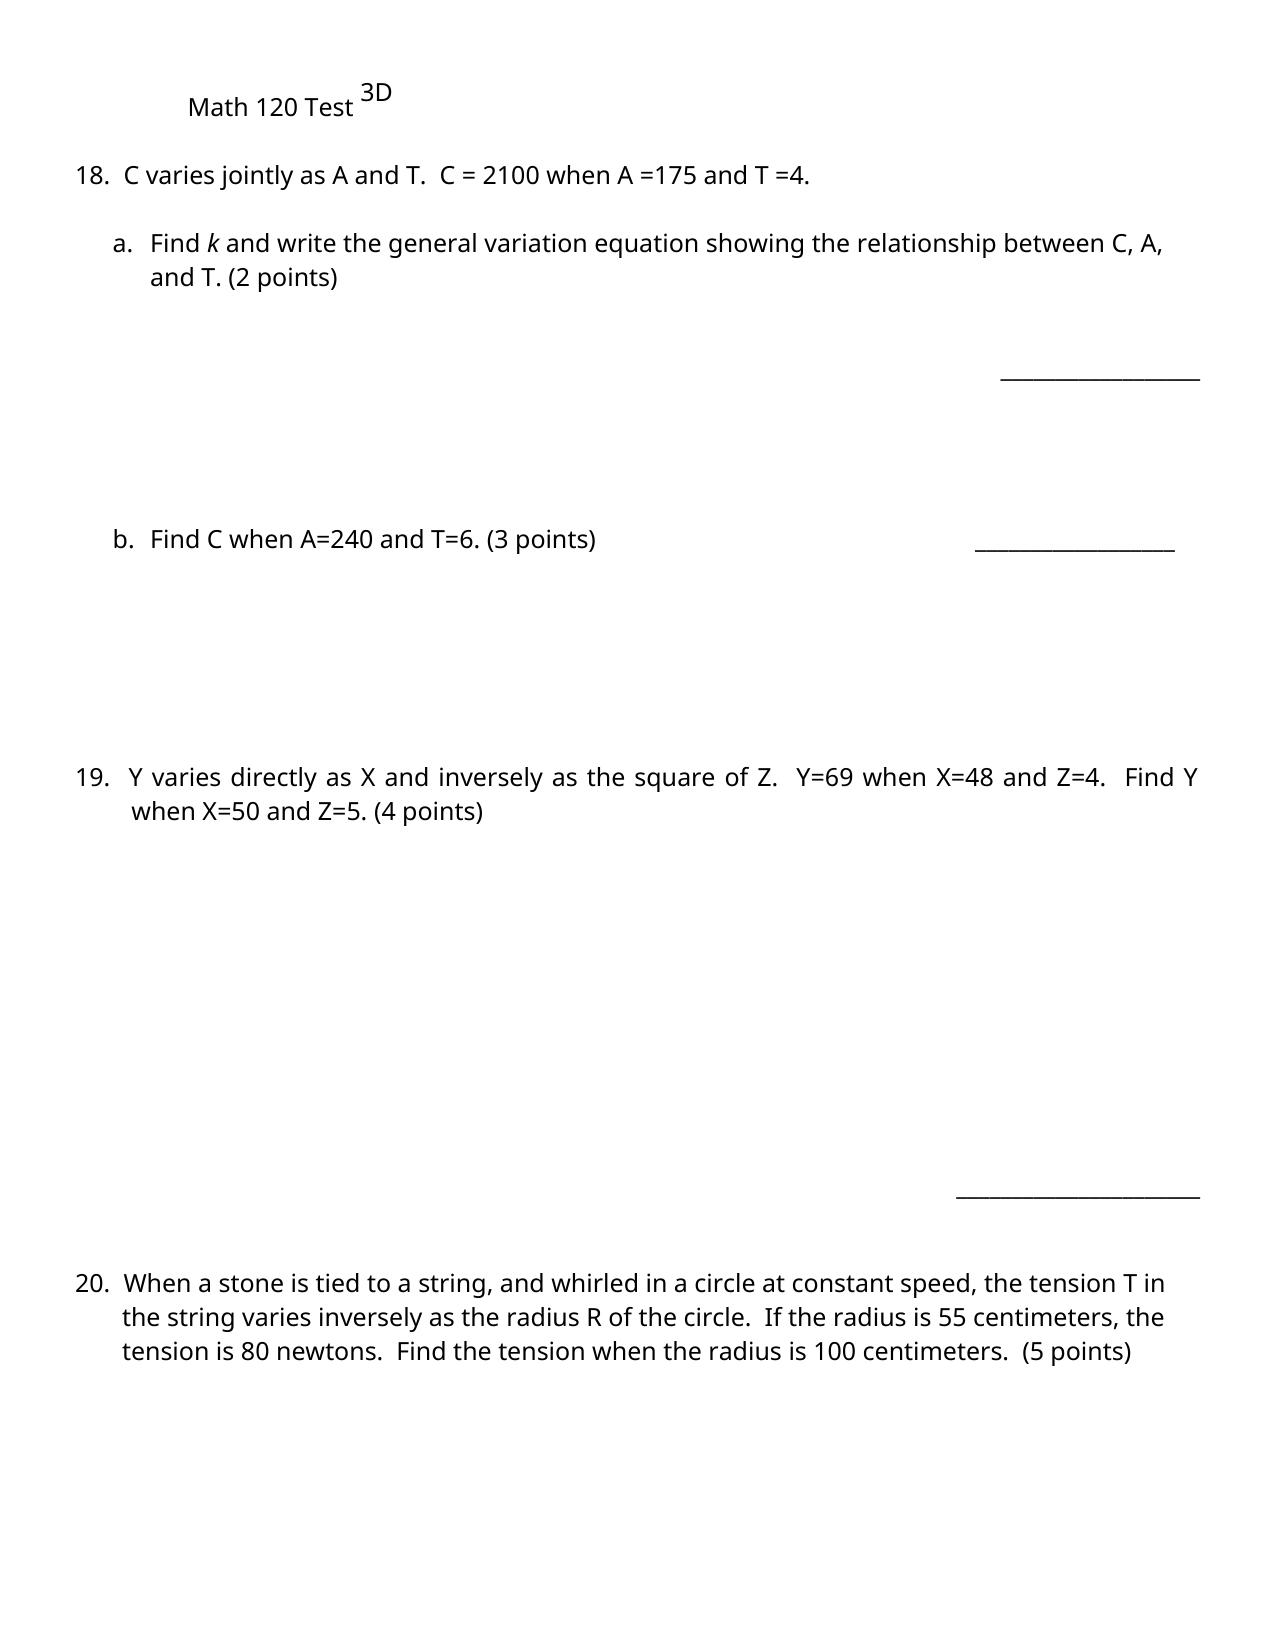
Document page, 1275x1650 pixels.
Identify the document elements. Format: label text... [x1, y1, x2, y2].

list 18. C varies jointly as A and T. C = 2100 when A =175 and T =4. [75, 157, 1200, 191]
list Find k and write the general variation equation showing the relationship between C, A, and T. (2 points) [112, 226, 1200, 294]
list Find C when A=240 and T=6. (3 points) __________________ [112, 521, 1200, 556]
text 19. Y varies directly as X and inversely as the square of Z. Y=69 when X=48 and Z=4. Find Y when X=50 and Z=5. (4 points) [75, 760, 1200, 828]
text ______________________ [75, 1169, 1200, 1203]
text 20. When a stone is tied to a string, and whirled in a circle at constant speed, the tension T in the string varies inversely as the radius R of the circle. If the radius is 55 centimeters, the tension is 80 newtons. Find the tension when the radius is 100 centimeters. (5 points) [75, 1266, 1200, 1368]
list __________________ [150, 322, 1200, 385]
